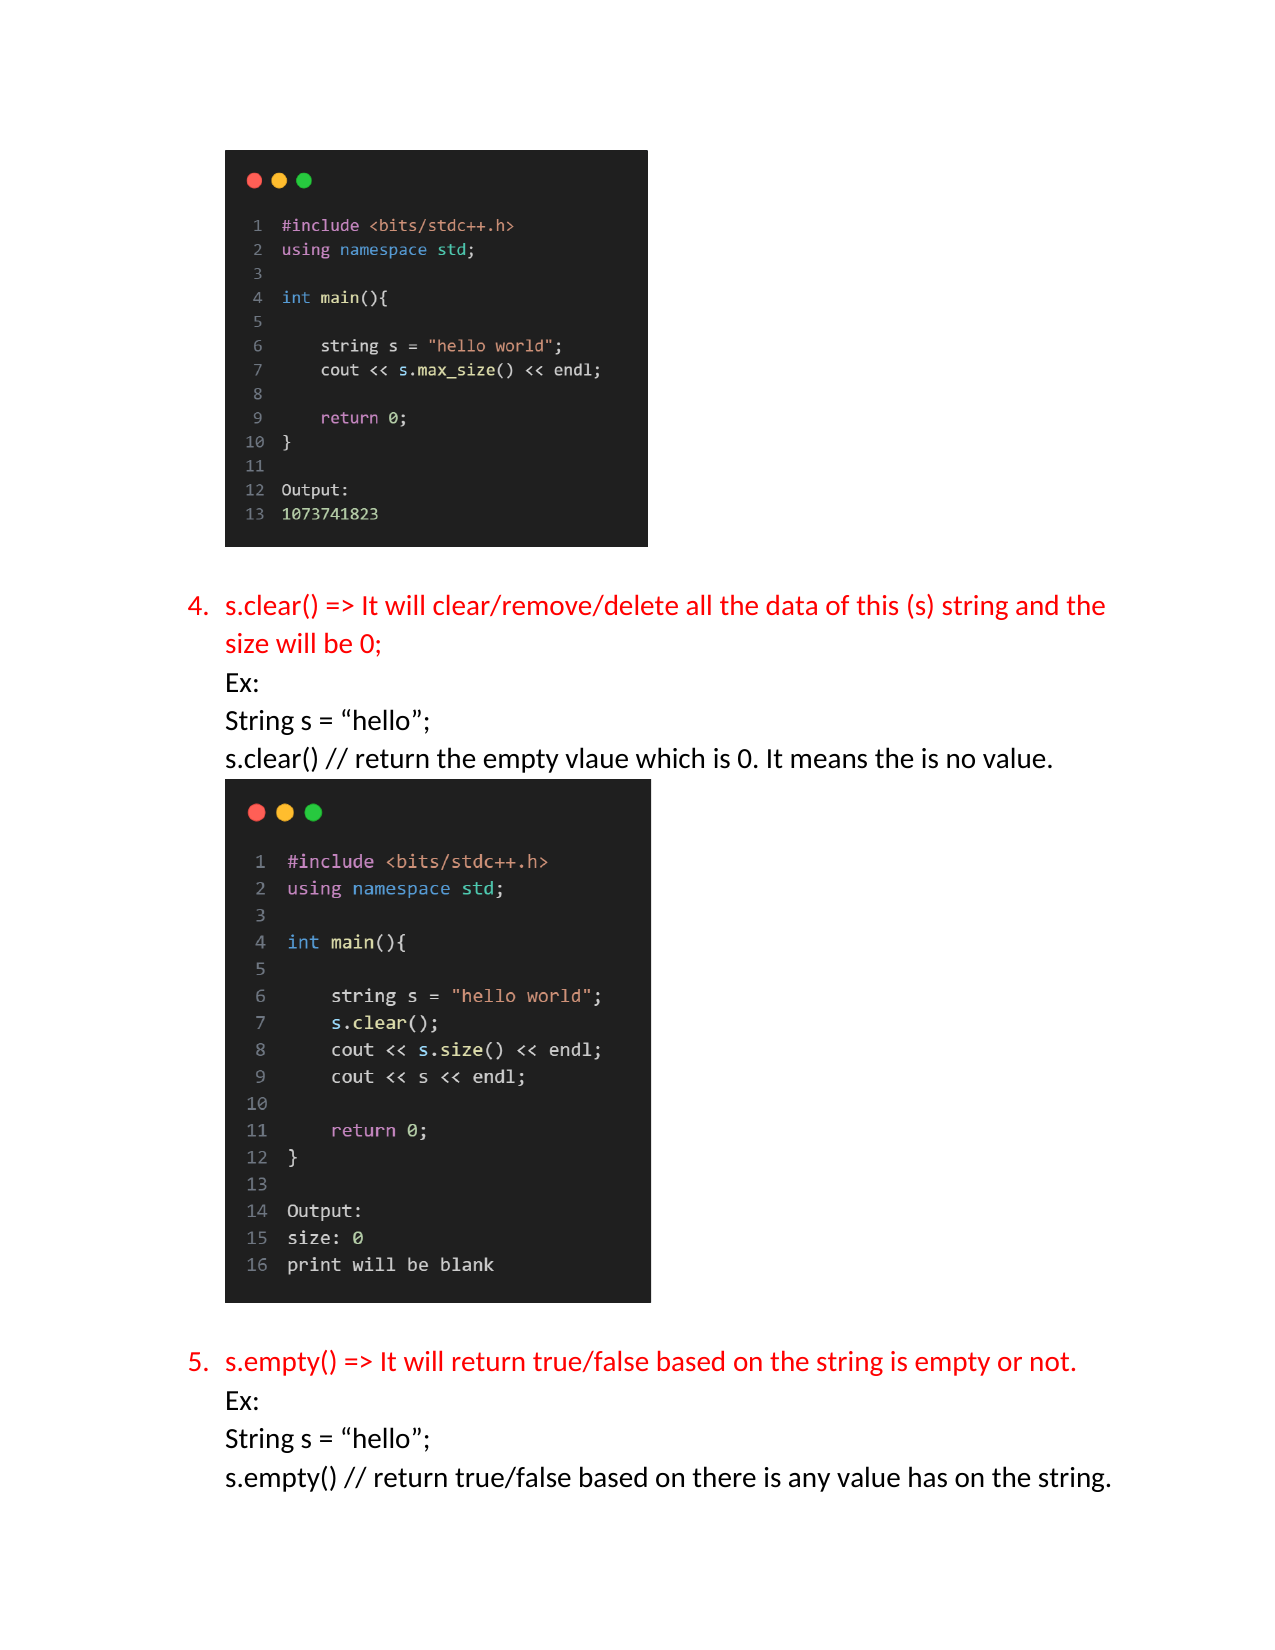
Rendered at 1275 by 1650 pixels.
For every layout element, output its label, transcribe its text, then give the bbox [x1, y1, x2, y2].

list s.empty() // return true/false based on there is any value has on the string. [225, 1459, 1125, 1494]
list s.clear() => It will clear/remove/delete all the data of this (s) string and the size will be 0; [187, 587, 1125, 661]
list String s = “hello”; [225, 702, 1125, 738]
picture [225, 150, 648, 547]
list Ex: [225, 1382, 1125, 1417]
list Ex: [225, 664, 1125, 699]
list s.clear() // return the empty vlaue which is 0. It means the is no value. [225, 741, 1125, 776]
list s.empty() => It will return true/false based on the string is empty or not. [187, 1343, 1125, 1379]
picture [225, 779, 652, 1303]
list String s = “hello”; [225, 1420, 1125, 1456]
